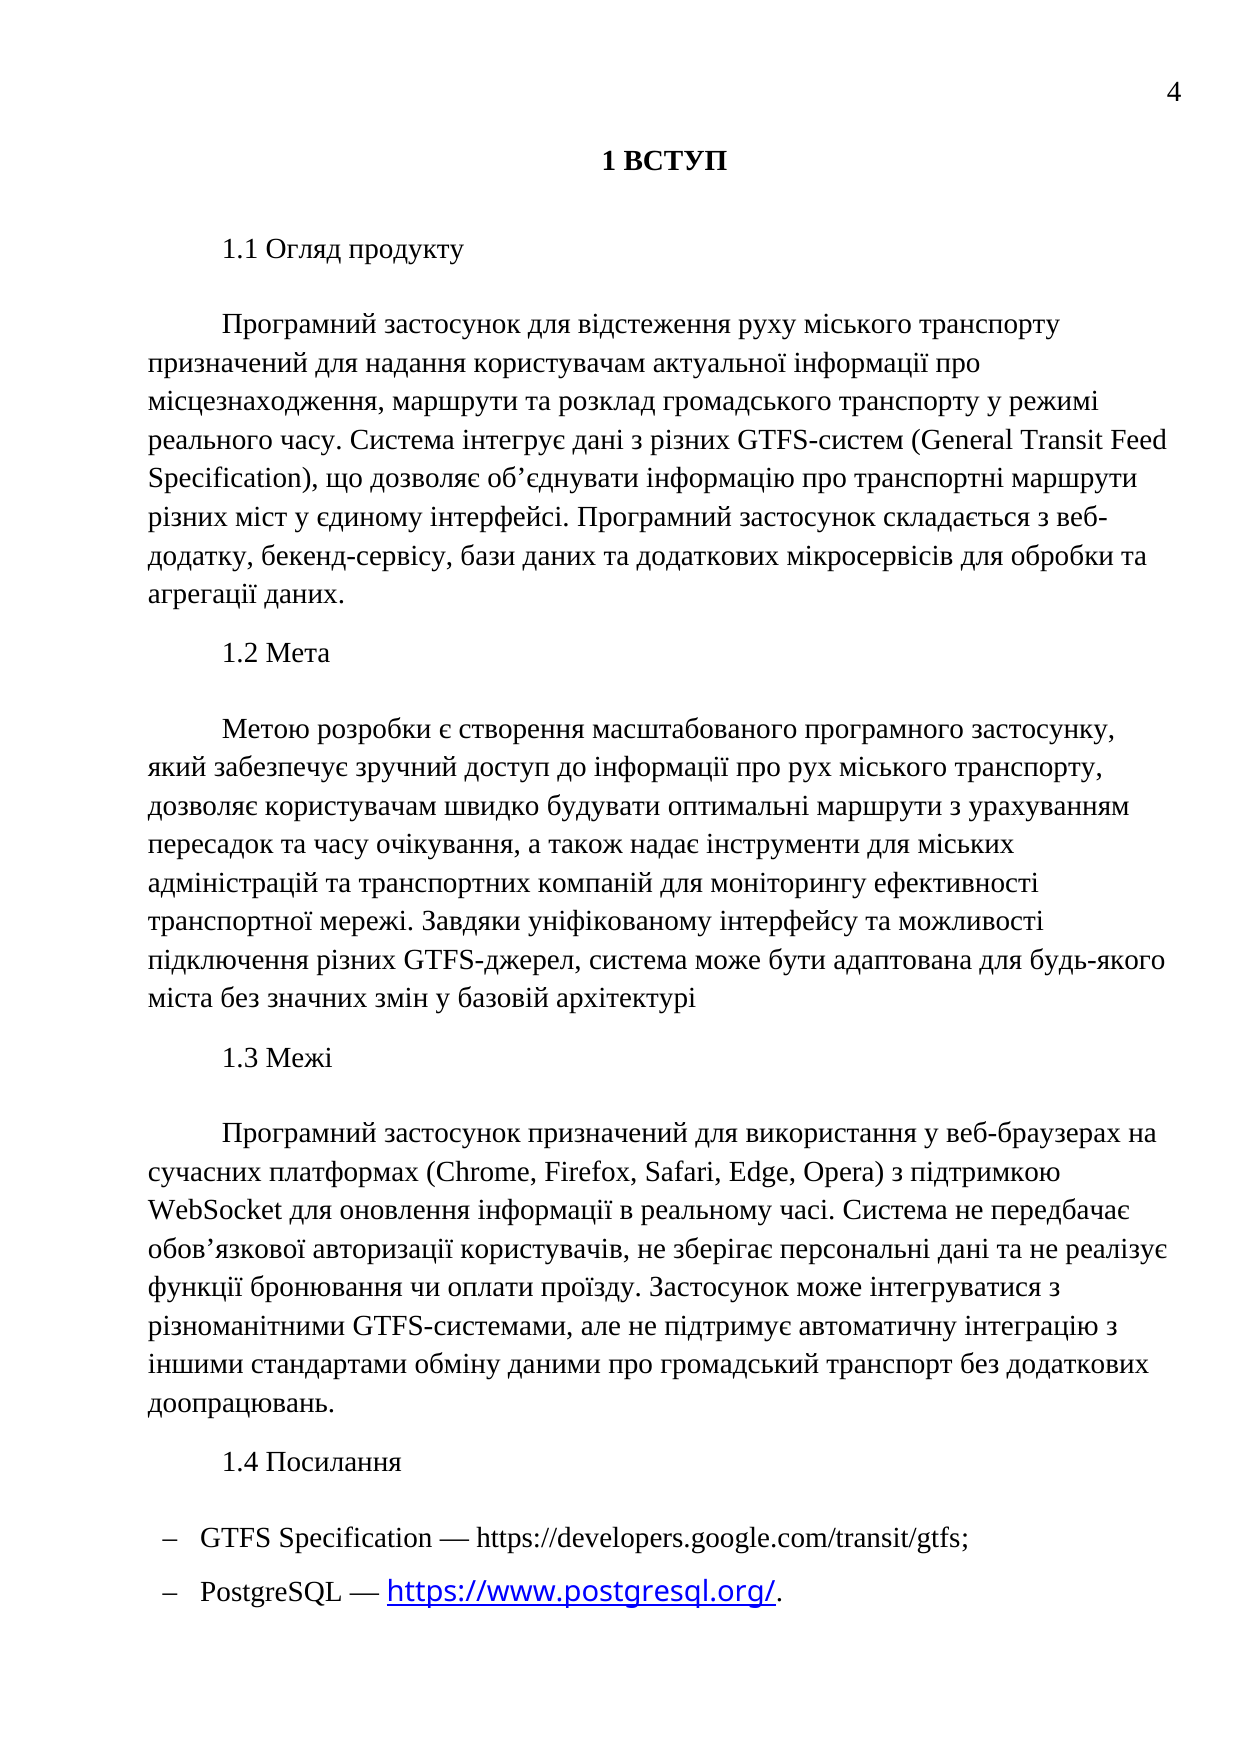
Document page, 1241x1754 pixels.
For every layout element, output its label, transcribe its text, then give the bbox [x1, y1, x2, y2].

text Метою розробки є створення масштабованого програмного застосунку, який забезпечує зручний доступ до інформації про рух міського транспорту, дозволяє користувачам швидко будувати оптимальні маршрути з урахуванням пересадок та часу очікування, а також надає інструменти для міських адміністрацій та транспортних компаній для моніторингу ефективності транспортної мережі. Завдяки уніфікованому інтерфейсу та можливості підключення різних GTFS-джерел, система може бути адаптована для будь-якого міста без значних змін у базовій архітектурі [148, 711, 1181, 1014]
subtitle 1.1 Огляд продукту [222, 231, 1181, 264]
text Програмний застосунок призначений для використання у веб-браузерах на сучасних платформах (Chrome, Firefox, Safari, Edge, Opera) з підтримкою WebSocket для оновлення інформації в реальному часі. Система не передбачає обов’язкової авторизації користувачів, не зберігає персональні дані та не реалізує функції бронювання чи оплати проїзду. Застосунок може інтегруватися з різноманітними GTFS-системами, але не підтримує автоматичну інтеграцію з іншими стандартами обміну даними про громадський транспорт без додаткових доопрацювань. [148, 1115, 1181, 1419]
text Програмний застосунок для відстеження руху міського транспорту призначений для надання користувачам актуальної інформації про місцезнаходження, маршрути та розклад громадського транспорту у режимі реального часу. Система інтегрує дані з різних GTFS-систем (General Transit Feed Specification), що дозволяє об’єднувати інформацію про транспортні маршрути різних міст у єдиному інтерфейсі. Програмний застосунок складається з веб-додатку, бекенд-сервісу, бази даних та додаткових мікросервісів для обробки та агрегації даних. [148, 306, 1181, 610]
list GTFS Specification — https://developers.google.com/transit/gtfs; [162, 1520, 1181, 1553]
subtitle 1.4 Посилання [222, 1444, 1181, 1478]
subtitle 1.2 Мета [222, 636, 1181, 669]
subtitle 1.3 Межі [222, 1040, 1181, 1073]
list PostgreSQL — https://www.postgresql.org/. [162, 1570, 1181, 1610]
subtitle 1 ВСТУП [148, 143, 1181, 177]
